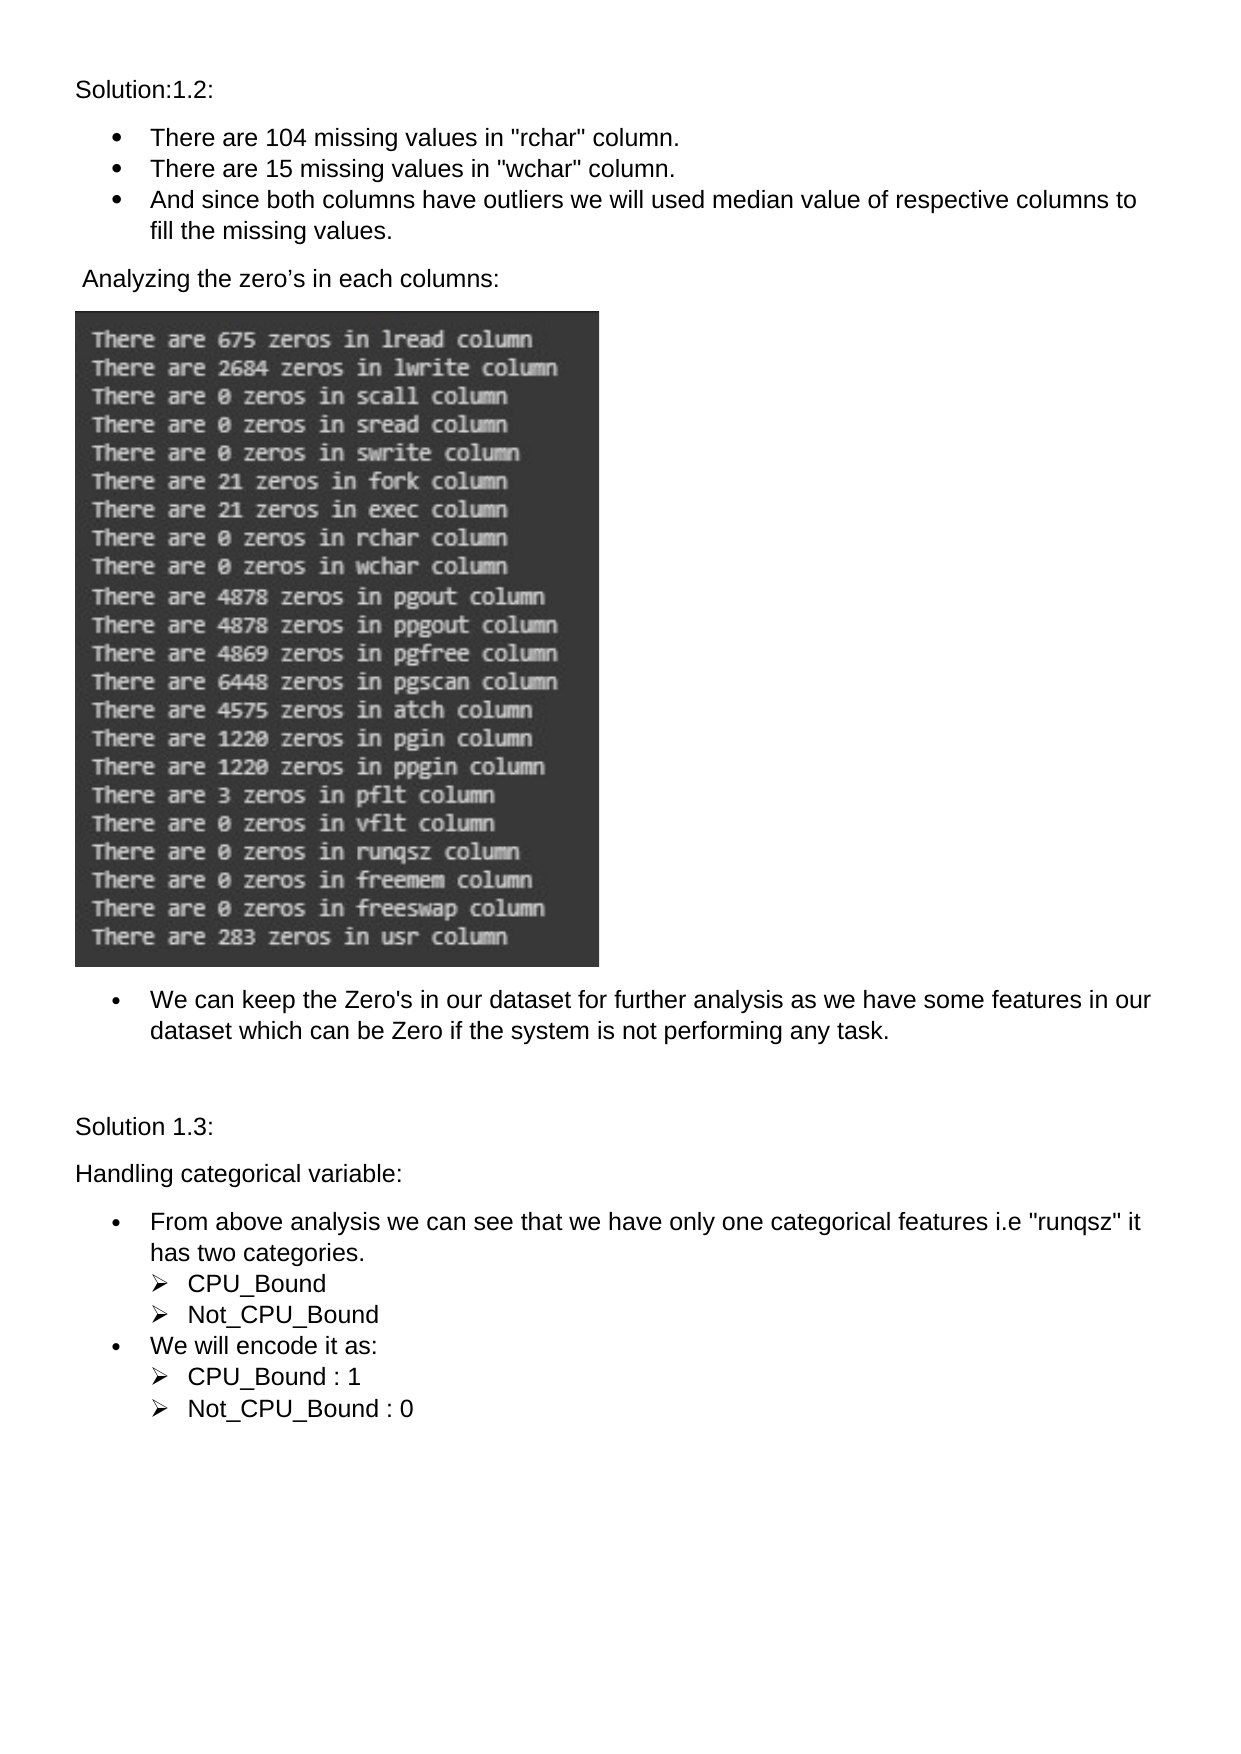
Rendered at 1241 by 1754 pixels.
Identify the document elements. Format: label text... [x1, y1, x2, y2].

list From above analysis we can see that we have only one categorical features i.e "runqsz" it has two categories. [112, 1207, 1165, 1267]
list Not_CPU_Bound : 0 [150, 1393, 1165, 1422]
list CPU_Bound : 1 [150, 1362, 1165, 1391]
text Handling categorical variable: [75, 1159, 1165, 1188]
list CPU_Bound [150, 1269, 1165, 1298]
text Analyzing the zero’s in each columns: [75, 264, 1165, 293]
list We can keep the Zero's in our dataset for further analysis as we have some features in our dataset which can be Zero if the system is not performing any task. [112, 985, 1165, 1045]
list We will encode it as: [112, 1331, 1165, 1360]
list There are 15 missing values in "wchar" column. [112, 154, 1165, 183]
list There are 104 missing values in "rchar" column. [112, 123, 1165, 152]
list Not_CPU_Bound [150, 1300, 1165, 1329]
picture [75, 311, 600, 967]
text Solution:1.2: [75, 75, 1165, 104]
list And since both columns have outliers we will used median value of respective columns to fill the missing values. [112, 185, 1165, 245]
text Solution 1.3: [75, 1112, 1165, 1140]
